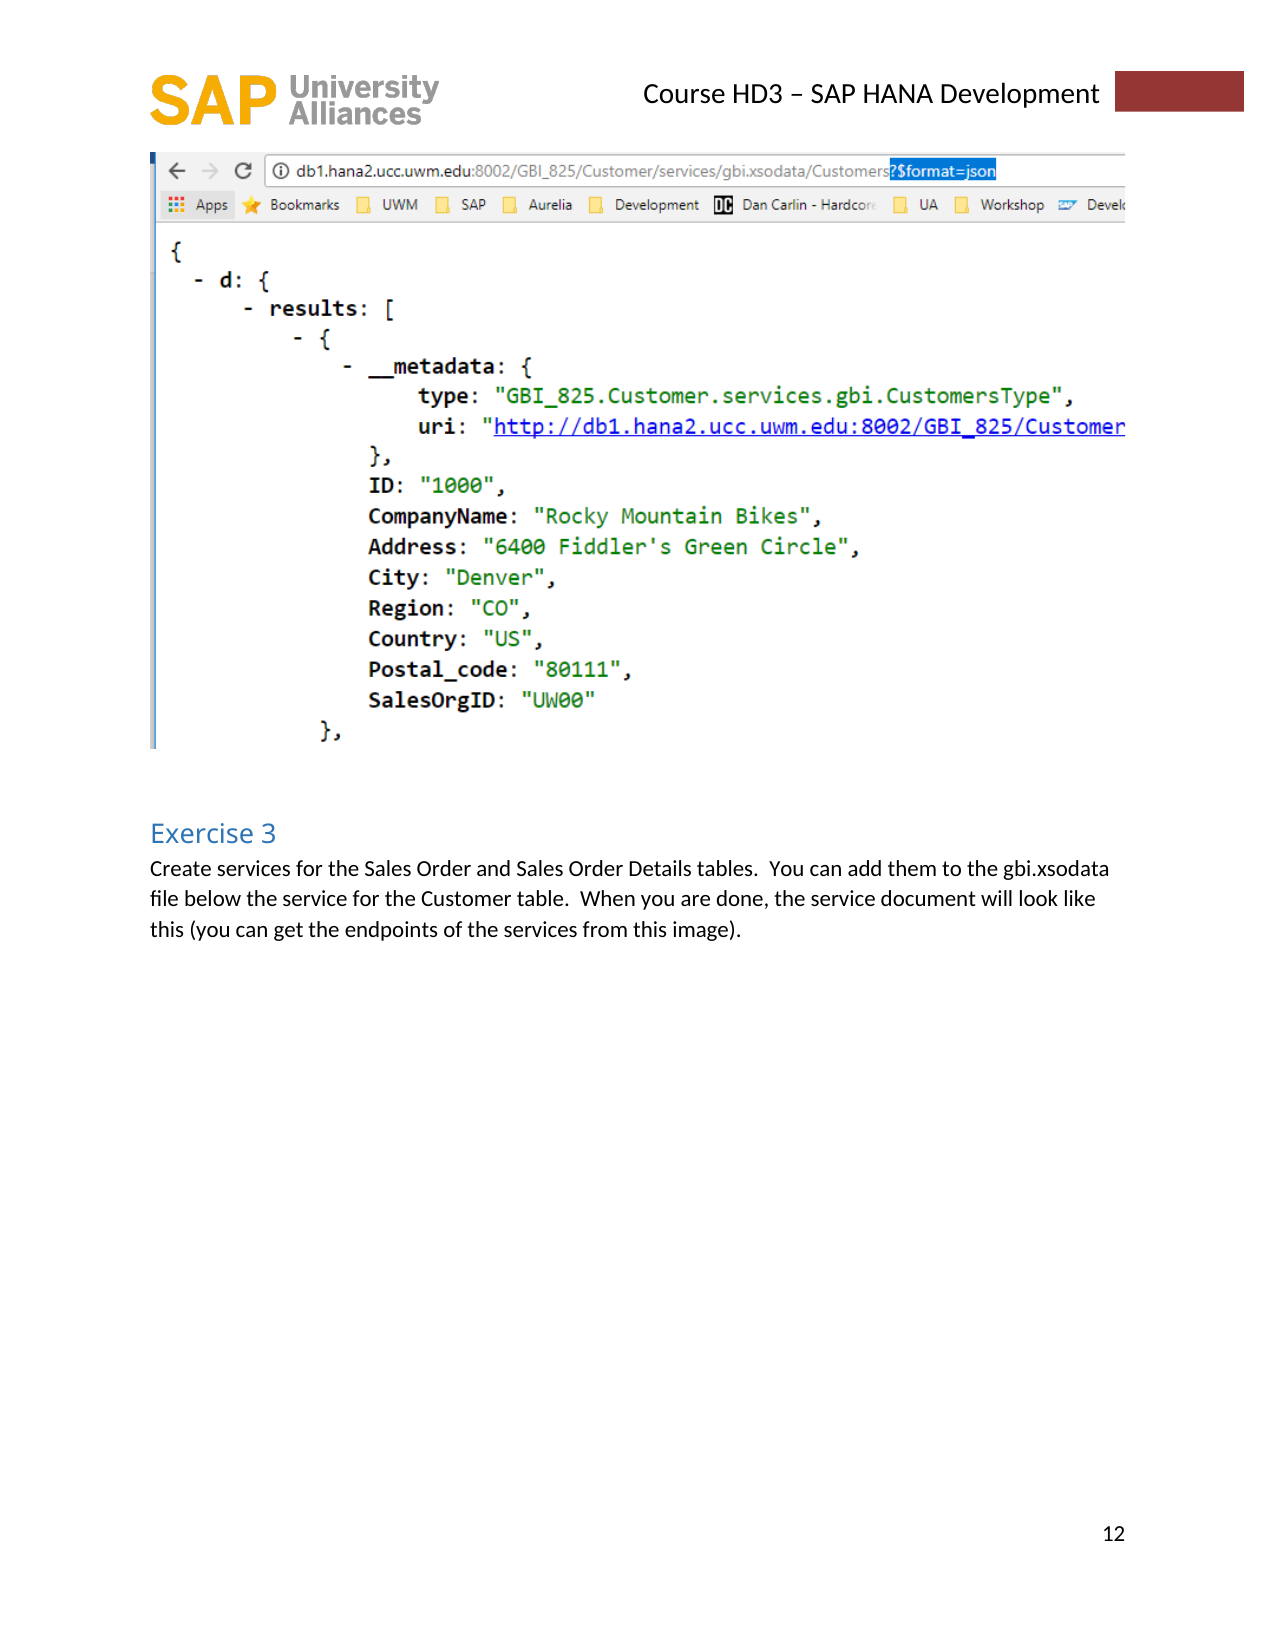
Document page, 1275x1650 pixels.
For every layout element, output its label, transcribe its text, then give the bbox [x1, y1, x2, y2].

picture [150, 75, 440, 125]
picture [150, 152, 1125, 749]
text Create services for the Sales Order and Sales Order Details tables. You can add them to the gbi.xsodata file below the service for the Customer table. When you are done, the service document will look like this (you can get the endpoints of the services from this image). [150, 854, 1125, 943]
subtitle Exercise 3 [150, 814, 1125, 851]
